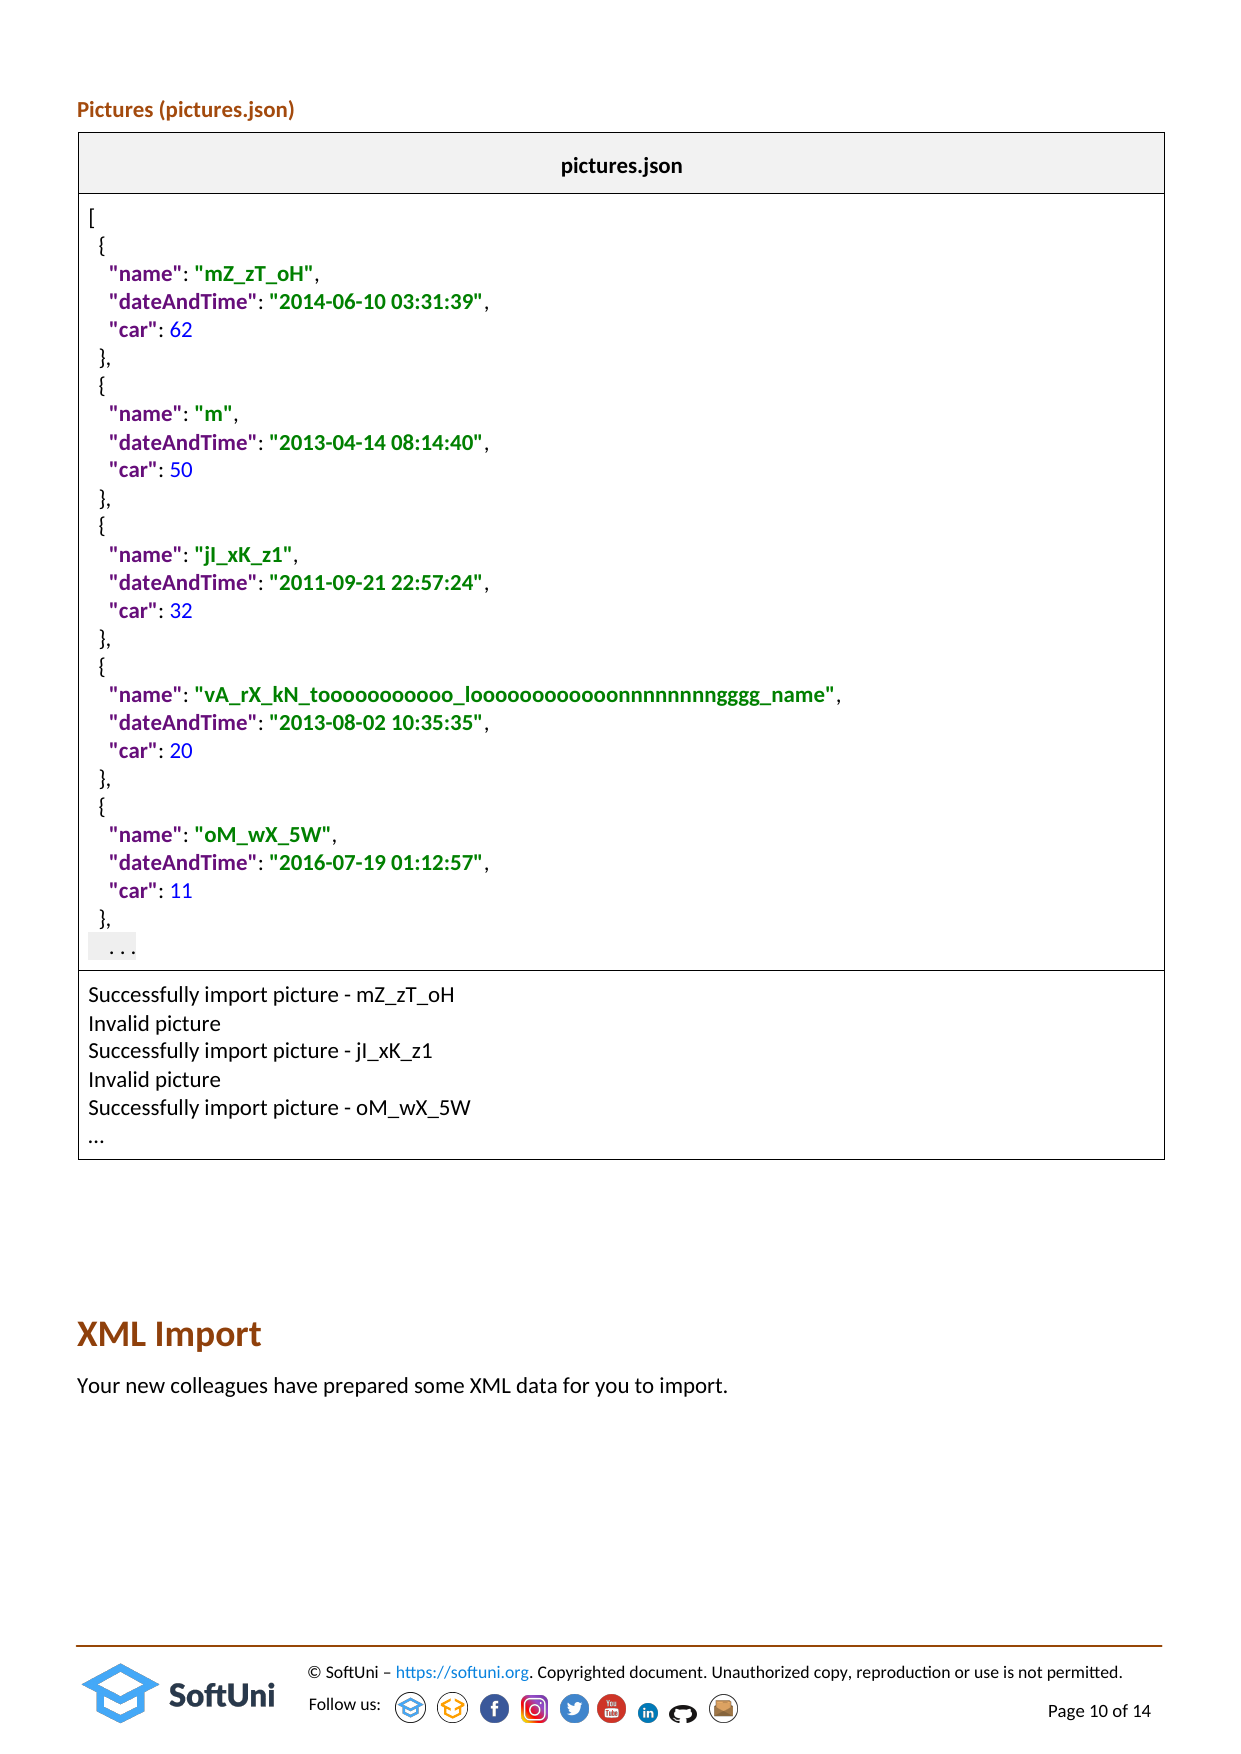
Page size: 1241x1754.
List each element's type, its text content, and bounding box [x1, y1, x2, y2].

picture [521, 1695, 548, 1723]
picture [437, 1692, 468, 1723]
subtitle Pictures (pictures.json) [77, 95, 1163, 123]
subtitle XML Import [77, 1310, 1163, 1356]
text Your new colleagues have prepared some XML data for you to import. [77, 1371, 1163, 1399]
picture [75, 1657, 281, 1729]
picture [560, 1694, 589, 1723]
picture [395, 1692, 426, 1723]
table_cell Successfully import picture - mZ_zT_oH Invalid picture Successfully import picture - jI_xK_z1 Invalid picture Successfully import picture - oM_wX_5W … [79, 971, 1164, 1158]
picture [480, 1694, 509, 1723]
table_cell [ { "name": "mZ_zT_oH", "dateAndTime": "2014-06-10 03:31:39", "car": 62 }, { "name": "m", "dateAndTime": "2013-04-14 08:14:40", "car": 50 }, { "name": "jI_xK_z1", "dateAndTime": "2011-09-21 22:57:24", "car": 32 }, { "name": "vA_rX_kN_tooooooooooo_loooooooooooonnnnnnnngggg_name", "dateAndTime": "2013-08-02 10:35:35", "car": 20 }, { "name": "oM_wX_5W", "dateAndTime": "2016-07-19 01:12:57", "car": 11 }, . . . [79, 194, 1164, 970]
picture [597, 1694, 626, 1723]
picture [709, 1694, 738, 1723]
table_header pictures.json [79, 133, 1164, 193]
picture [669, 1705, 697, 1723]
